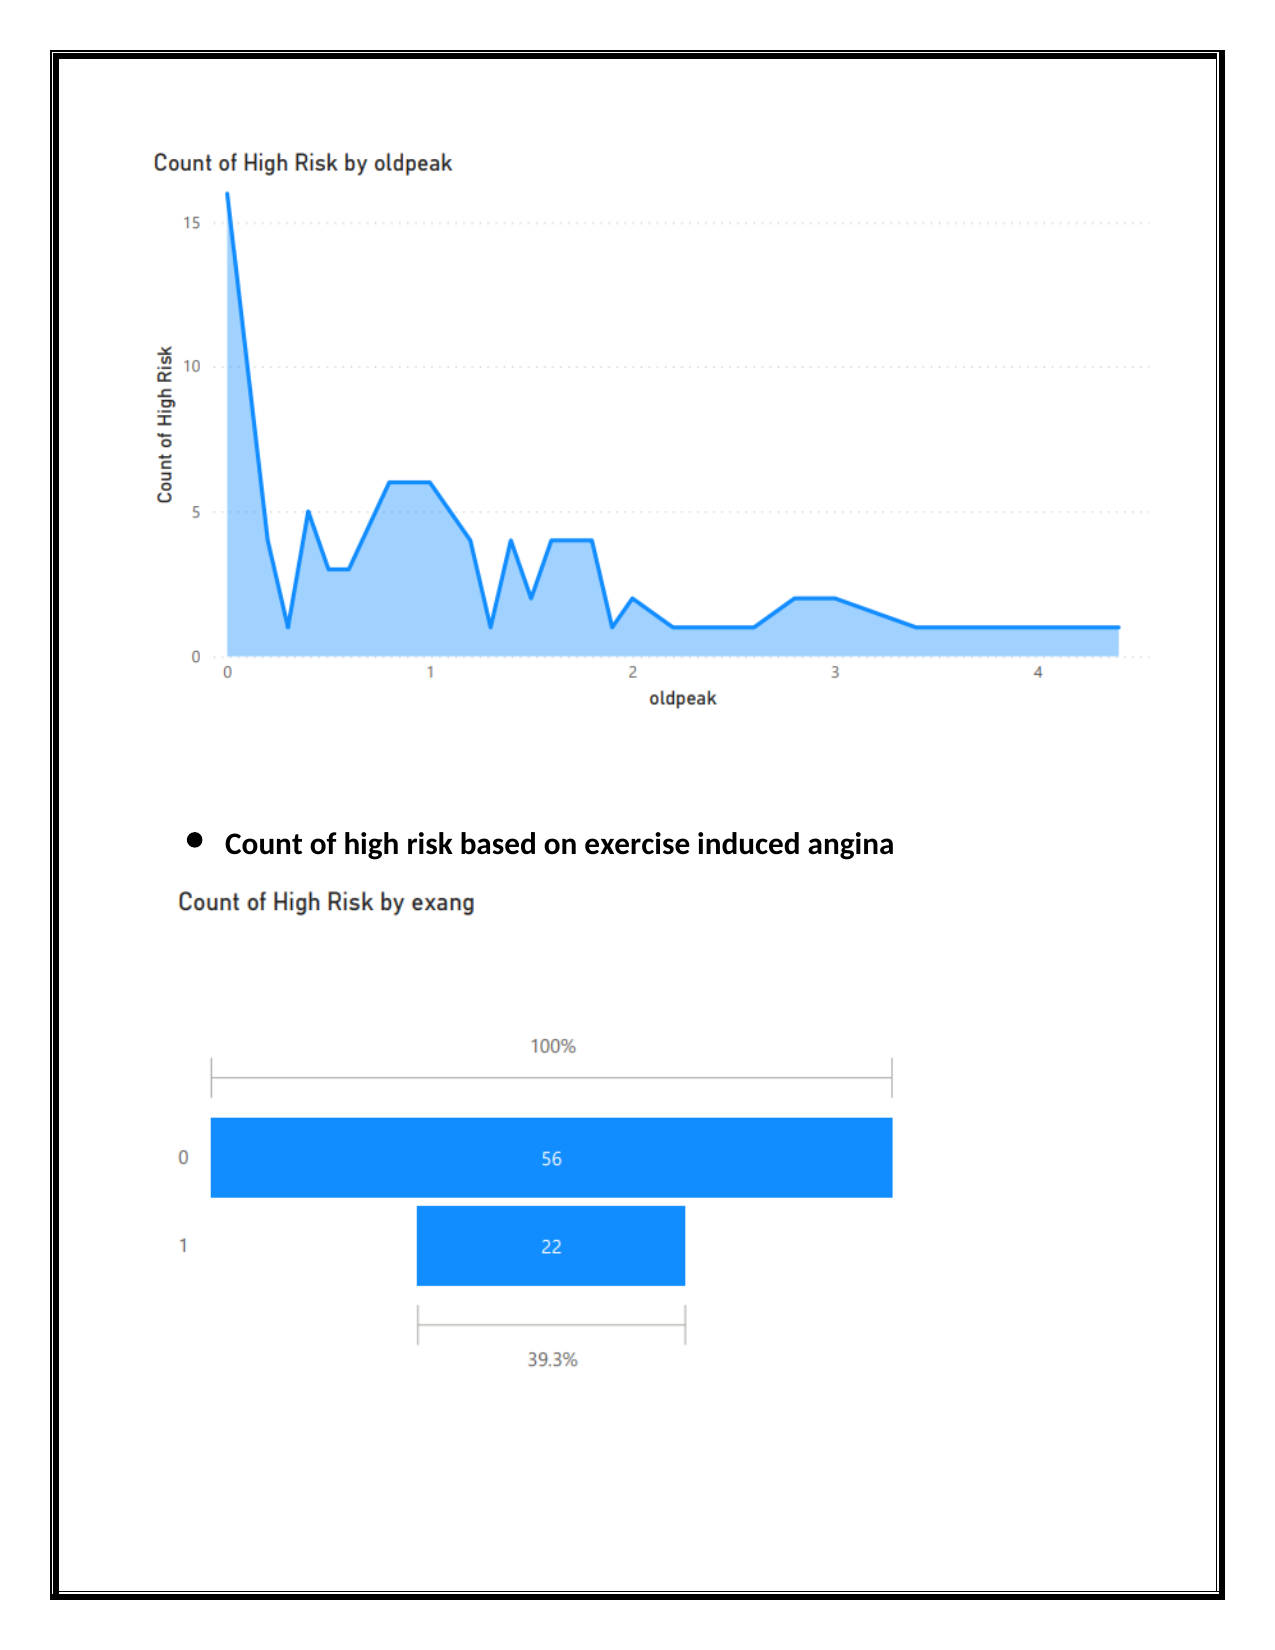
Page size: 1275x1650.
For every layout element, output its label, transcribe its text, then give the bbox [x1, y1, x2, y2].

picture [150, 150, 1150, 720]
list Count of high risk based on exercise induced angina [187, 824, 1125, 864]
picture [150, 890, 905, 1415]
